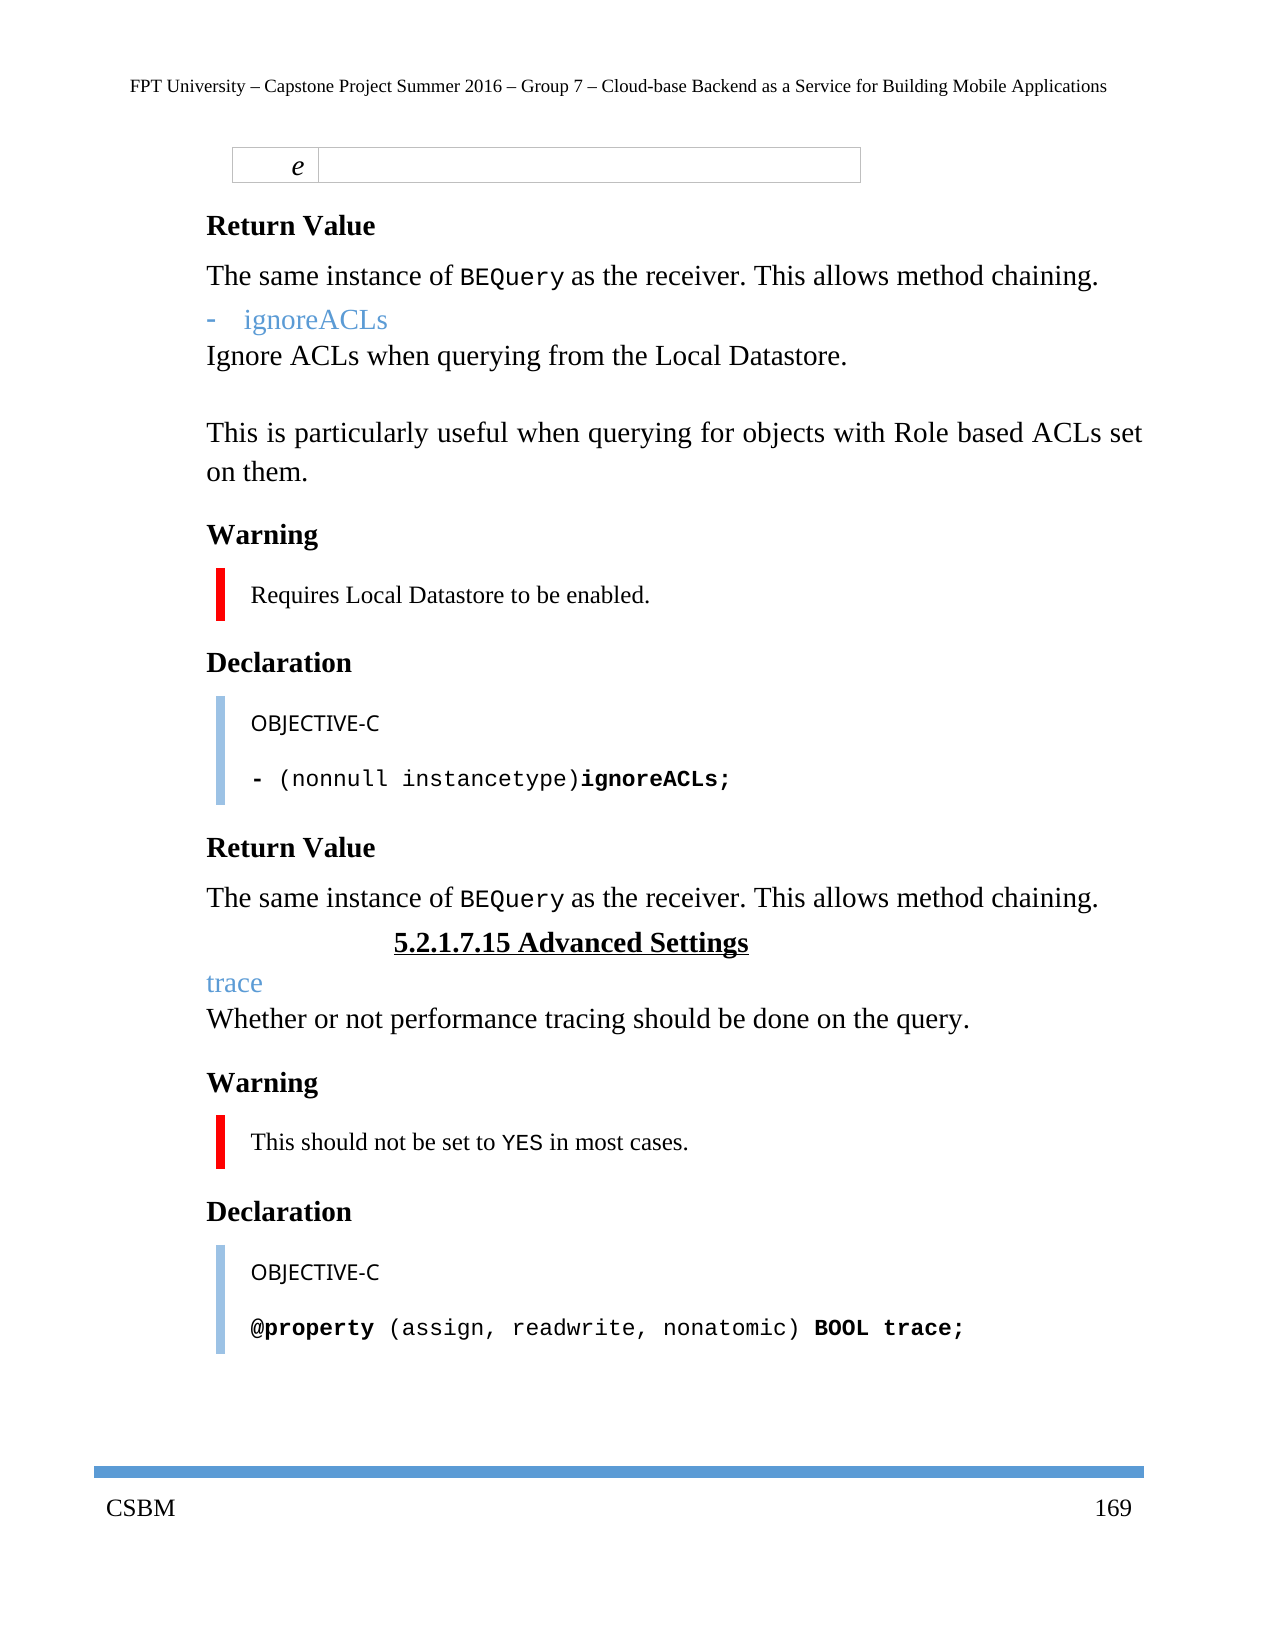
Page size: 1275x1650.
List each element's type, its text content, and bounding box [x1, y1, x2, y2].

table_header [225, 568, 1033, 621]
text The same instance of BEQuery as the receiver. This allows method chaining. [206, 881, 1144, 915]
text This is particularly useful when querying for objects with Role based ACLs set on them. [206, 415, 1144, 487]
subtitle 5.2.1.7.15 Advanced Settings [319, 925, 1144, 958]
text Warning [206, 1065, 1144, 1098]
text Warning [206, 517, 1144, 551]
text Declaration [206, 646, 1144, 679]
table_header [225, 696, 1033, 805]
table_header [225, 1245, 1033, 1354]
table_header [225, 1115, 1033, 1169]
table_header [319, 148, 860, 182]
subtitle trace [206, 965, 1144, 999]
text The same instance of BEQuery as the receiver. This allows method chaining. [206, 258, 1144, 293]
text Declaration [206, 1194, 1144, 1228]
text Return Value [206, 208, 1144, 241]
text Whether or not performance tracing should be done on the query. [206, 1001, 1144, 1035]
text Ignore ACLs when querying from the Local Datastore. [206, 338, 1144, 372]
subtitle ignoreACLs [206, 302, 1144, 336]
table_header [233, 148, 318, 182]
text Return Value [206, 830, 1144, 864]
